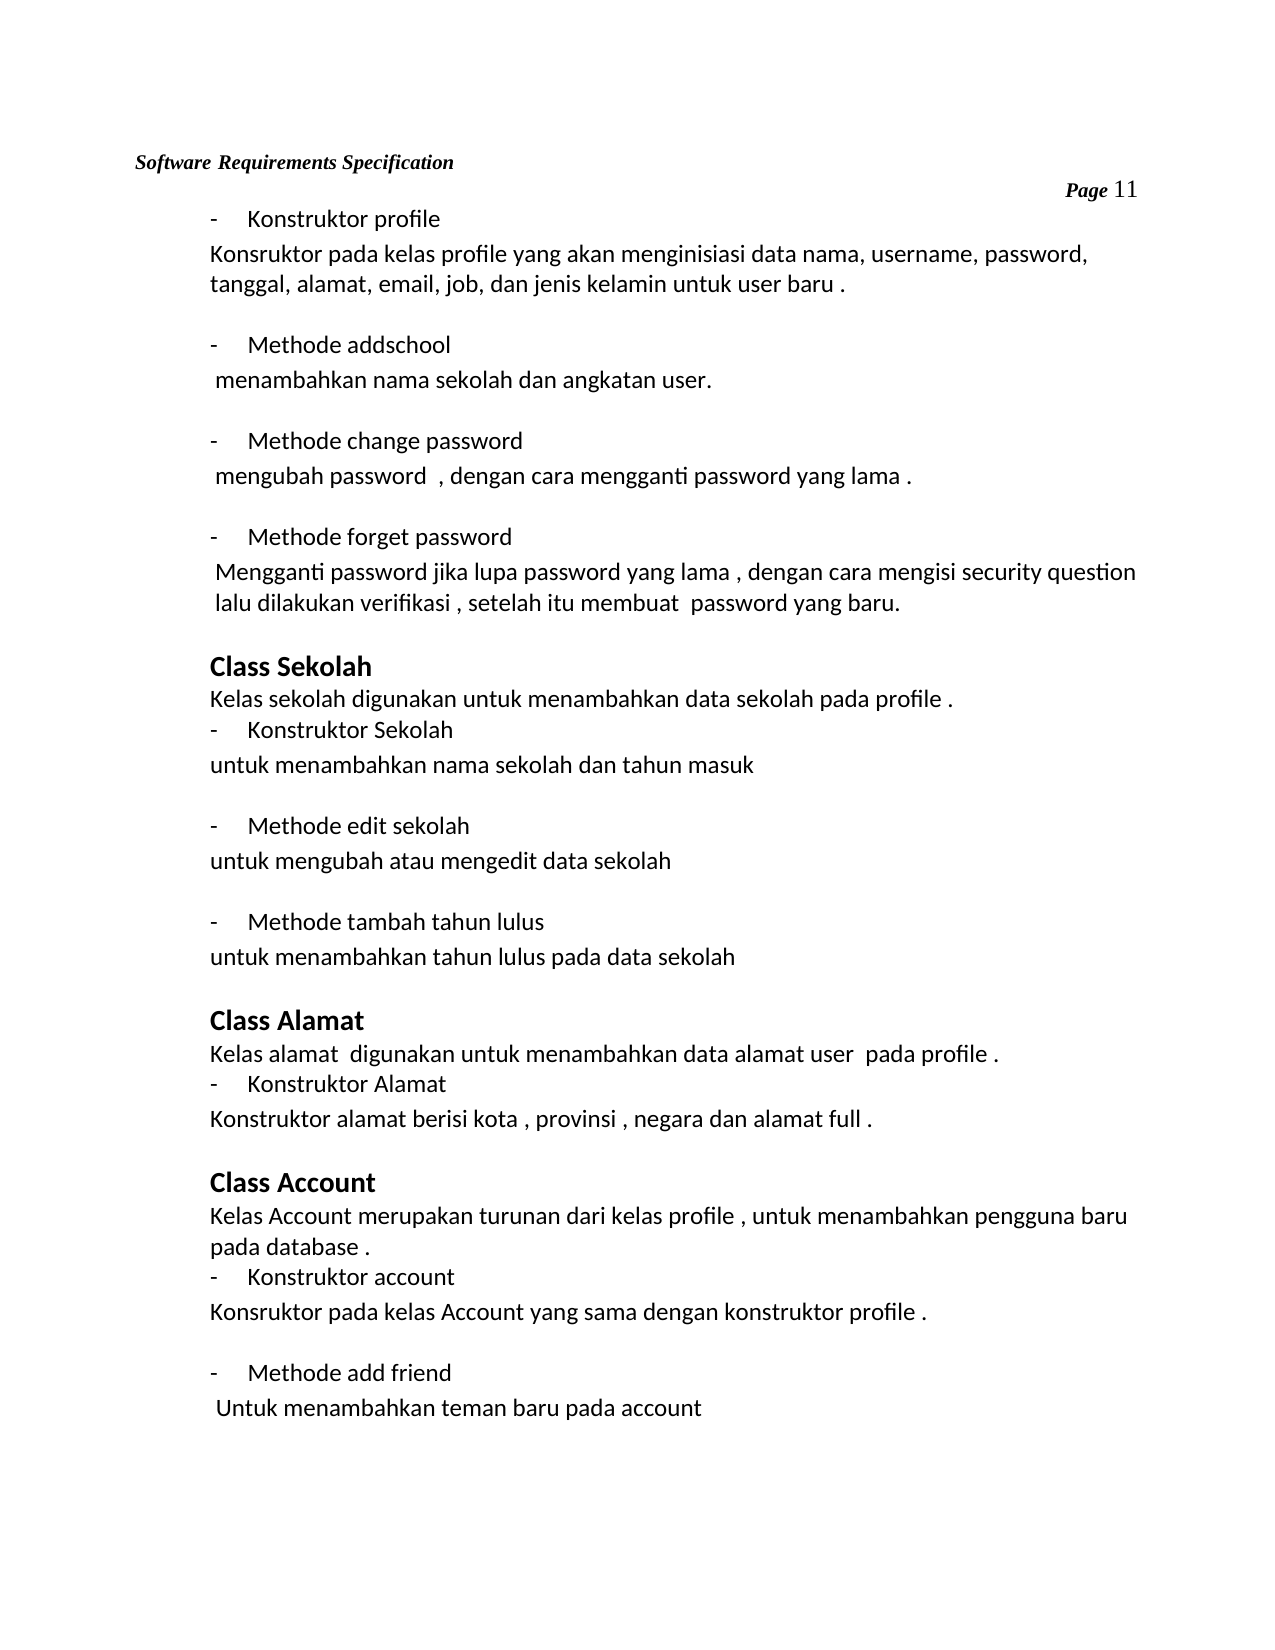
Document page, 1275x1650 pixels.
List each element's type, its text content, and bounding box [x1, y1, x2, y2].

list untuk menambahkan nama sekolah dan tahun masuk [210, 749, 1140, 780]
list Methode addschool [210, 329, 1140, 360]
list untuk mengubah atau mengedit data sekolah [210, 845, 1140, 876]
list Methode change password [210, 425, 1140, 456]
list Class Account [210, 1164, 1140, 1200]
list Konsruktor pada kelas Account yang sama dengan konstruktor profile . [210, 1296, 1140, 1327]
list Konstruktor alamat berisi kota , provinsi , negara dan alamat full . [210, 1103, 1140, 1134]
list Konstruktor profile [210, 203, 1140, 233]
list Methode forget password [210, 521, 1140, 552]
list Konstruktor Alamat [210, 1068, 1140, 1099]
list Methode edit sekolah [210, 810, 1140, 841]
list Kelas Account merupakan turunan dari kelas profile , untuk menambahkan pengguna baru pada database . [210, 1200, 1140, 1261]
list Konstruktor account [210, 1261, 1140, 1292]
list Methode tambah tahun lulus [210, 906, 1140, 937]
list Class Sekolah [210, 648, 1140, 684]
list mengubah password , dengan cara mengganti password yang lama . [215, 460, 1140, 491]
list Kelas alamat digunakan untuk menambahkan data alamat user pada profile . [210, 1038, 1140, 1068]
list Class Alamat [210, 1002, 1140, 1038]
list Methode add friend [210, 1357, 1140, 1388]
list Konsruktor pada kelas profile yang akan menginisiasi data nama, username, password, tanggal, alamat, email, job, dan jenis kelamin untuk user baru . [210, 238, 1140, 299]
list Kelas sekolah digunakan untuk menambahkan data sekolah pada profile . [210, 684, 1140, 714]
list menambahkan nama sekolah dan angkatan user. [215, 364, 1140, 395]
list Konstruktor Sekolah [210, 714, 1140, 745]
list untuk menambahkan tahun lulus pada data sekolah [210, 941, 1140, 972]
list Mengganti password jika lupa password yang lama , dengan cara mengisi security question lalu dilakukan verifikasi , setelah itu membuat password yang baru. [215, 556, 1140, 617]
list Untuk menambahkan teman baru pada account [210, 1392, 1140, 1423]
